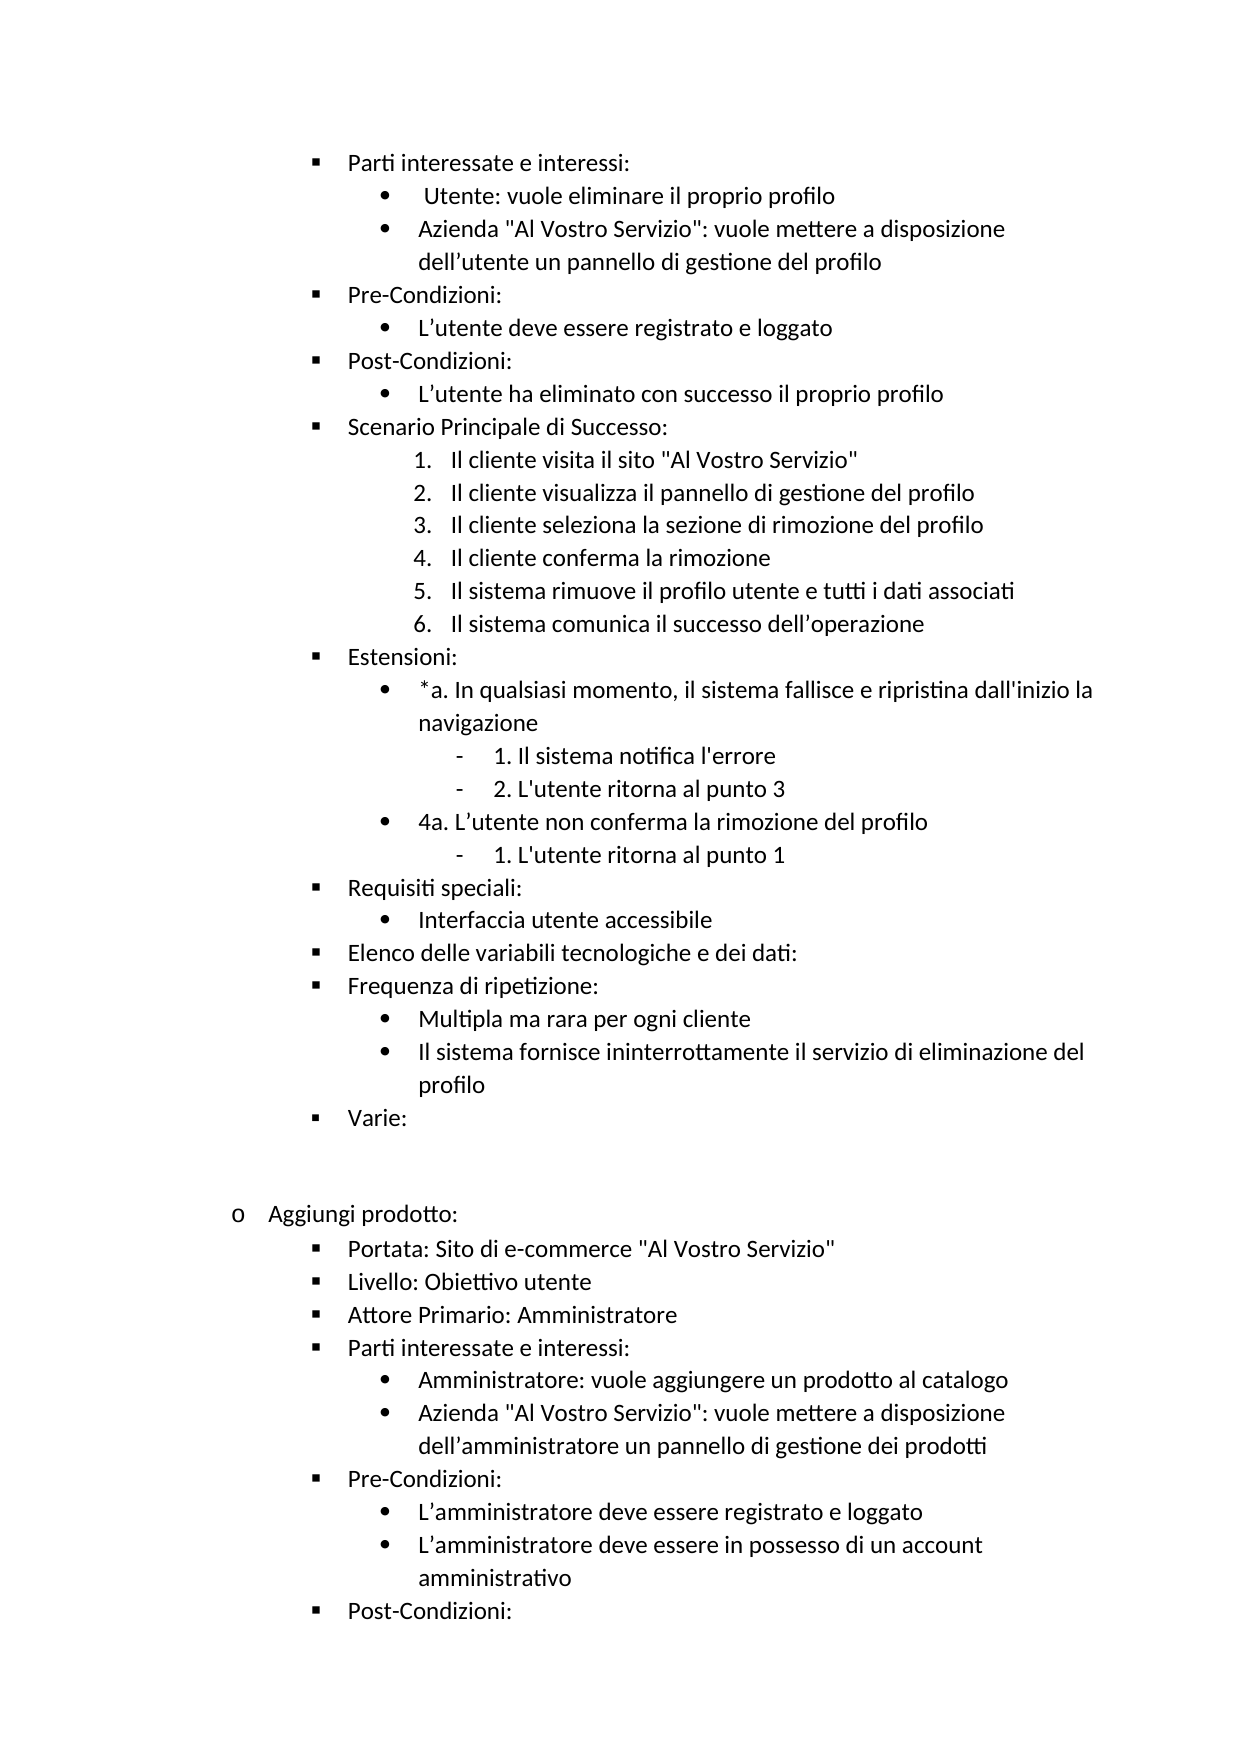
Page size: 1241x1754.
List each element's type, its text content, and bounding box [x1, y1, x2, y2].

list 4a. L’utente non conferma la rimozione del profilo [381, 806, 1122, 836]
list Livello: Obiettivo utente [310, 1266, 1122, 1296]
list Interfaccia utente accessibile [381, 905, 1122, 935]
list Pre-Condizioni: [310, 1463, 1122, 1494]
list Azienda "Al Vostro Servizio": vuole mettere a disposizione dell’amministratore un pannello di gestione dei prodotti [381, 1397, 1122, 1461]
list Il sistema rimuove il profilo utente e tutti i dati associati [413, 576, 1122, 606]
list Multipla ma rara per ogni cliente [381, 1003, 1122, 1034]
list 1. L'utente ritorna al punto 1 [456, 839, 1122, 869]
list Frequenza di ripetizione: [310, 971, 1122, 1001]
list 1. Il sistema notifica l'errore [456, 740, 1122, 771]
list *a. In qualsiasi momento, il sistema fallisce e ripristina dall'inizio la navigazione [381, 674, 1122, 738]
list Amministratore: vuole aggiungere un prodotto al catalogo [381, 1364, 1122, 1395]
list Attore Primario: Amministratore [310, 1299, 1122, 1329]
list Il cliente seleziona la sezione di rimozione del profilo [413, 510, 1122, 540]
list Parti interessate e interessi: [310, 1332, 1122, 1362]
list Utente: vuole eliminare il proprio profilo [381, 181, 1122, 211]
list L’amministratore deve essere registrato e loggato [381, 1496, 1122, 1527]
list Varie: [310, 1102, 1122, 1133]
list Portata: Sito di e-commerce "Al Vostro Servizio" [310, 1233, 1122, 1263]
list Azienda "Al Vostro Servizio": vuole mettere a disposizione dell’utente un pannello di gestione del profilo [381, 213, 1122, 277]
list L’utente deve essere registrato e loggato [381, 312, 1122, 343]
list Il cliente conferma la rimozione [413, 543, 1122, 573]
list L’amministratore deve essere in possesso di un account amministrativo [381, 1529, 1122, 1593]
list Post-Condizioni: [310, 1595, 1122, 1626]
list Il cliente visita il sito "Al Vostro Servizio" [413, 444, 1122, 474]
list Aggiungi prodotto: [231, 1199, 1122, 1230]
list Pre-Condizioni: [310, 279, 1122, 310]
list Elenco delle variabili tecnologiche e dei dati: [310, 938, 1122, 968]
list Post-Condizioni: [310, 345, 1122, 376]
list Il sistema comunica il successo dell’operazione [413, 608, 1122, 639]
list Estensioni: [310, 641, 1122, 672]
list Il cliente visualizza il pannello di gestione del profilo [413, 477, 1122, 507]
list Requisiti speciali: [310, 872, 1122, 902]
list Scenario Principale di Successo: [310, 411, 1122, 441]
list 2. L'utente ritorna al punto 3 [456, 773, 1122, 803]
list Il sistema fornisce ininterrottamente il servizio di eliminazione del profilo [381, 1036, 1122, 1100]
list Parti interessate e interessi: [310, 148, 1122, 178]
list L’utente ha eliminato con successo il proprio profilo [381, 378, 1122, 408]
